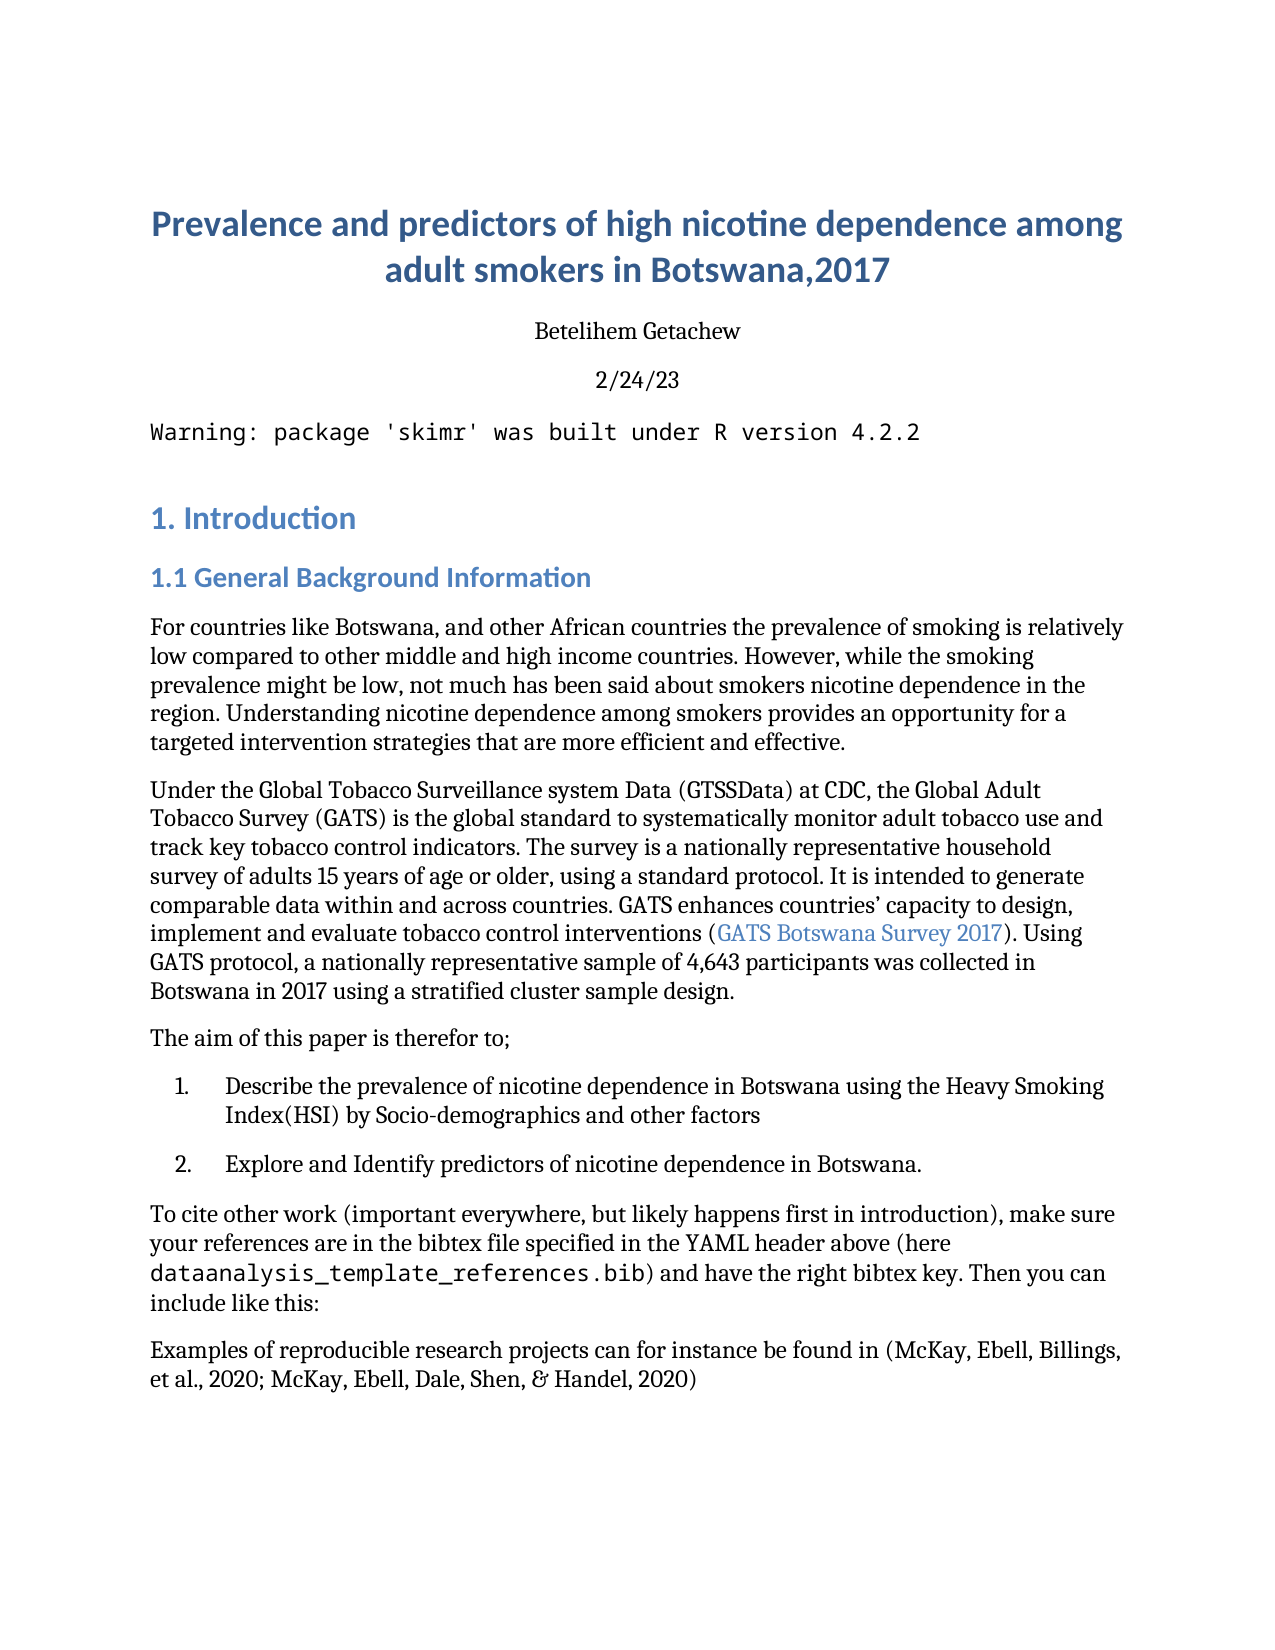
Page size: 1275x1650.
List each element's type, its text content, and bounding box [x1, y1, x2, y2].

text To cite other work (important everywhere, but likely happens first in introduction), make sure your references are in the bibtex file specified in the YAML header above (here dataanalysis_template_references.bib) and have the right bibtex key. Then you can include like this: [150, 1200, 1125, 1317]
text For countries like Botswana, and other African countries the prevalence of smoking is relatively low compared to other middle and high income countries. However, while the smoking prevalence might be low, not much has been said about smokers nicotine dependence in the region. Understanding nicotine dependence among smokers provides an opportunity for a targeted intervention strategies that are more efficient and effective. [150, 613, 1125, 757]
text The aim of this paper is therefor to; [150, 1024, 1125, 1053]
text Examples of reproducible research projects can for instance be found in (McKay, Ebell, Billings, et al., 2020; McKay, Ebell, Dale, Shen, & Handel, 2020) [150, 1336, 1125, 1393]
list Explore and Identify predictors of nicotine dependence in Botswana. [175, 1150, 1125, 1179]
subtitle 1. Introduction [150, 497, 1125, 538]
list Describe the prevalence of nicotine dependence in Botswana using the Heavy Smoking Index(HSI) by Socio-demographics and other factors [175, 1072, 1125, 1129]
text Warning: package 'skimr' was built under R version 4.2.2 [150, 416, 1125, 447]
text Under the Global Tobacco Surveillance system Data (GTSSData) at CDC, the Global Adult Tobacco Survey (GATS) is the global standard to systematically monitor adult tobacco use and track key tobacco control indicators. The survey is a nationally representative household survey of adults 15 years of age or older, using a standard protocol. It is intended to generate comparable data within and across countries. GATS enhances countries’ capacity to design, implement and evaluate tobacco control interventions (GATS Botswana Survey 2017). Using GATS protocol, a nationally representative sample of 4,643 participants was collected in Botswana in 2017 using a stratified cluster sample design. [150, 776, 1125, 1006]
subtitle 1.1 General Background Information [150, 559, 1125, 594]
title Prevalence and predictors of high nicotine dependence among adult smokers in Botswana,2017 [150, 200, 1125, 292]
text 2/24/23 [150, 366, 1125, 395]
text Betelihem Getachew [150, 317, 1125, 345]
